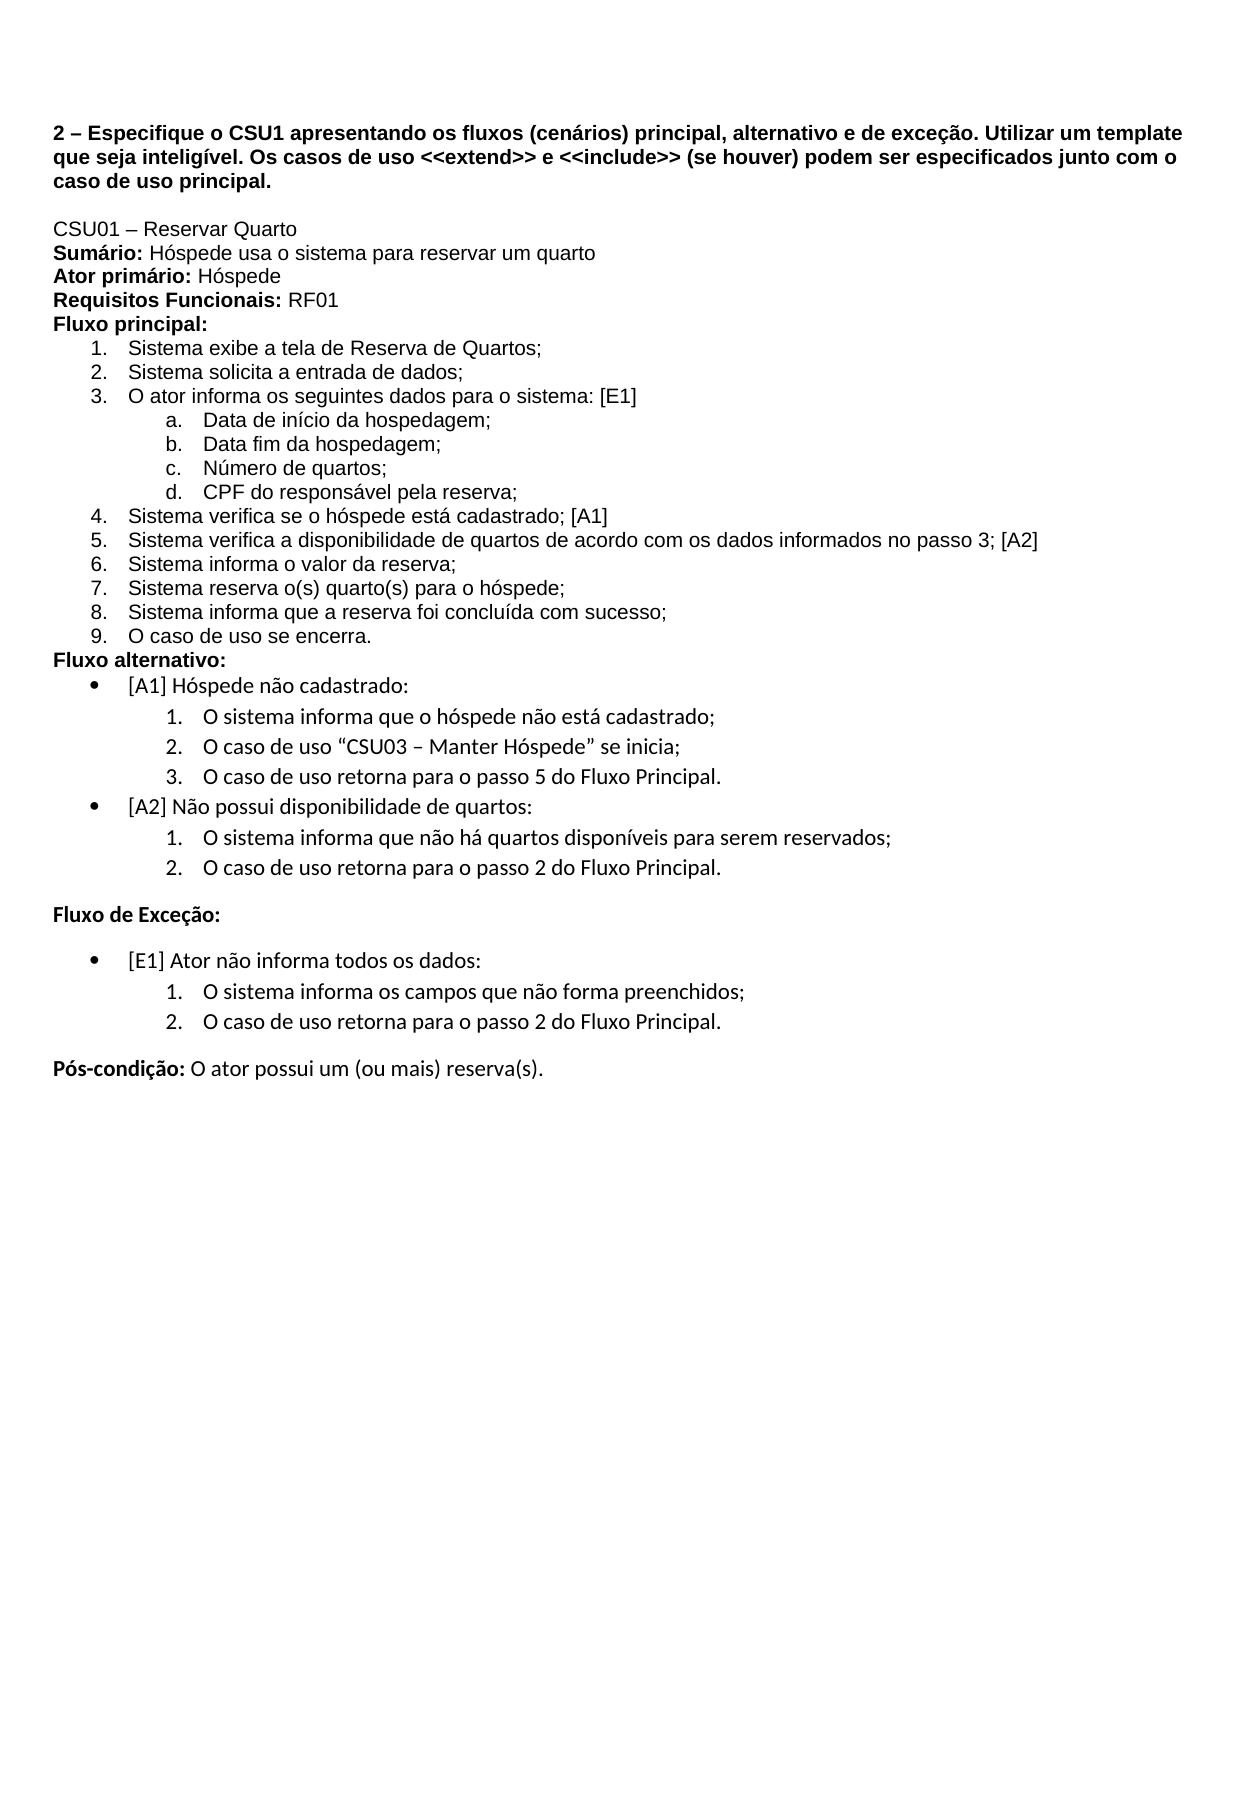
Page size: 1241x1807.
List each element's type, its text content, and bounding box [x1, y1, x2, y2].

text Fluxo alternativo: [53, 648, 1215, 672]
text Fluxo de Exceção: [53, 900, 1215, 928]
text Requisitos Funcionais: RF01 [53, 288, 1215, 312]
list O caso de uso se encerra. [90, 624, 1215, 648]
list Sistema reserva o(s) quarto(s) para o hóspede; [90, 576, 1215, 600]
list Sistema exibe a tela de Reserva de Quartos; [90, 336, 1215, 360]
list CPF do responsável pela reserva; [165, 480, 1215, 504]
text Pós-condição: O ator possui um (ou mais) reserva(s). [53, 1054, 1215, 1082]
list Sistema verifica se o hóspede está cadastrado; [A1] [90, 504, 1215, 528]
list [A2] Não possui disponibilidade de quartos: [90, 792, 1215, 820]
list Data de início da hospedagem; [165, 408, 1215, 432]
list Data fim da hospedagem; [165, 432, 1215, 456]
list Sistema informa o valor da reserva; [90, 552, 1215, 576]
list O caso de uso retorna para o passo 5 do Fluxo Principal. [165, 762, 1215, 790]
text Fluxo principal: [53, 312, 1215, 336]
text 2 – Especifique o CSU1 apresentando os fluxos (cenários) principal, alternativo e de exceção. Utilizar um template que seja inteligível. Os casos de uso <<extend>> e <<include>> (se houver) podem ser especificados junto com o caso de uso principal. [53, 121, 1215, 192]
list O sistema informa os campos que não forma preenchidos; [165, 977, 1215, 1005]
list O caso de uso “CSU03 – Manter Hóspede” se inicia; [165, 732, 1215, 760]
text Ator primário: Hóspede [53, 264, 1215, 288]
list O sistema informa que o hóspede não está cadastrado; [165, 702, 1215, 730]
text Sumário: Hóspede usa o sistema para reservar um quarto [53, 240, 1215, 264]
list [A1] Hóspede não cadastrado: [90, 672, 1215, 699]
list [E1] Ator não informa todos os dados: [90, 947, 1215, 974]
list Sistema informa que a reserva foi concluída com sucesso; [90, 600, 1215, 624]
list O sistema informa que não há quartos disponíveis para serem reservados; [165, 823, 1215, 851]
list Sistema verifica a disponibilidade de quartos de acordo com os dados informados no passo 3; [A2] [90, 528, 1215, 552]
list Sistema solicita a entrada de dados; [90, 360, 1215, 384]
text CSU01 – Reservar Quarto [53, 216, 1215, 240]
list Número de quartos; [165, 456, 1215, 480]
list O caso de uso retorna para o passo 2 do Fluxo Principal. [165, 1007, 1215, 1035]
list O caso de uso retorna para o passo 2 do Fluxo Principal. [165, 853, 1215, 881]
list O ator informa os seguintes dados para o sistema: [E1] [90, 384, 1215, 408]
